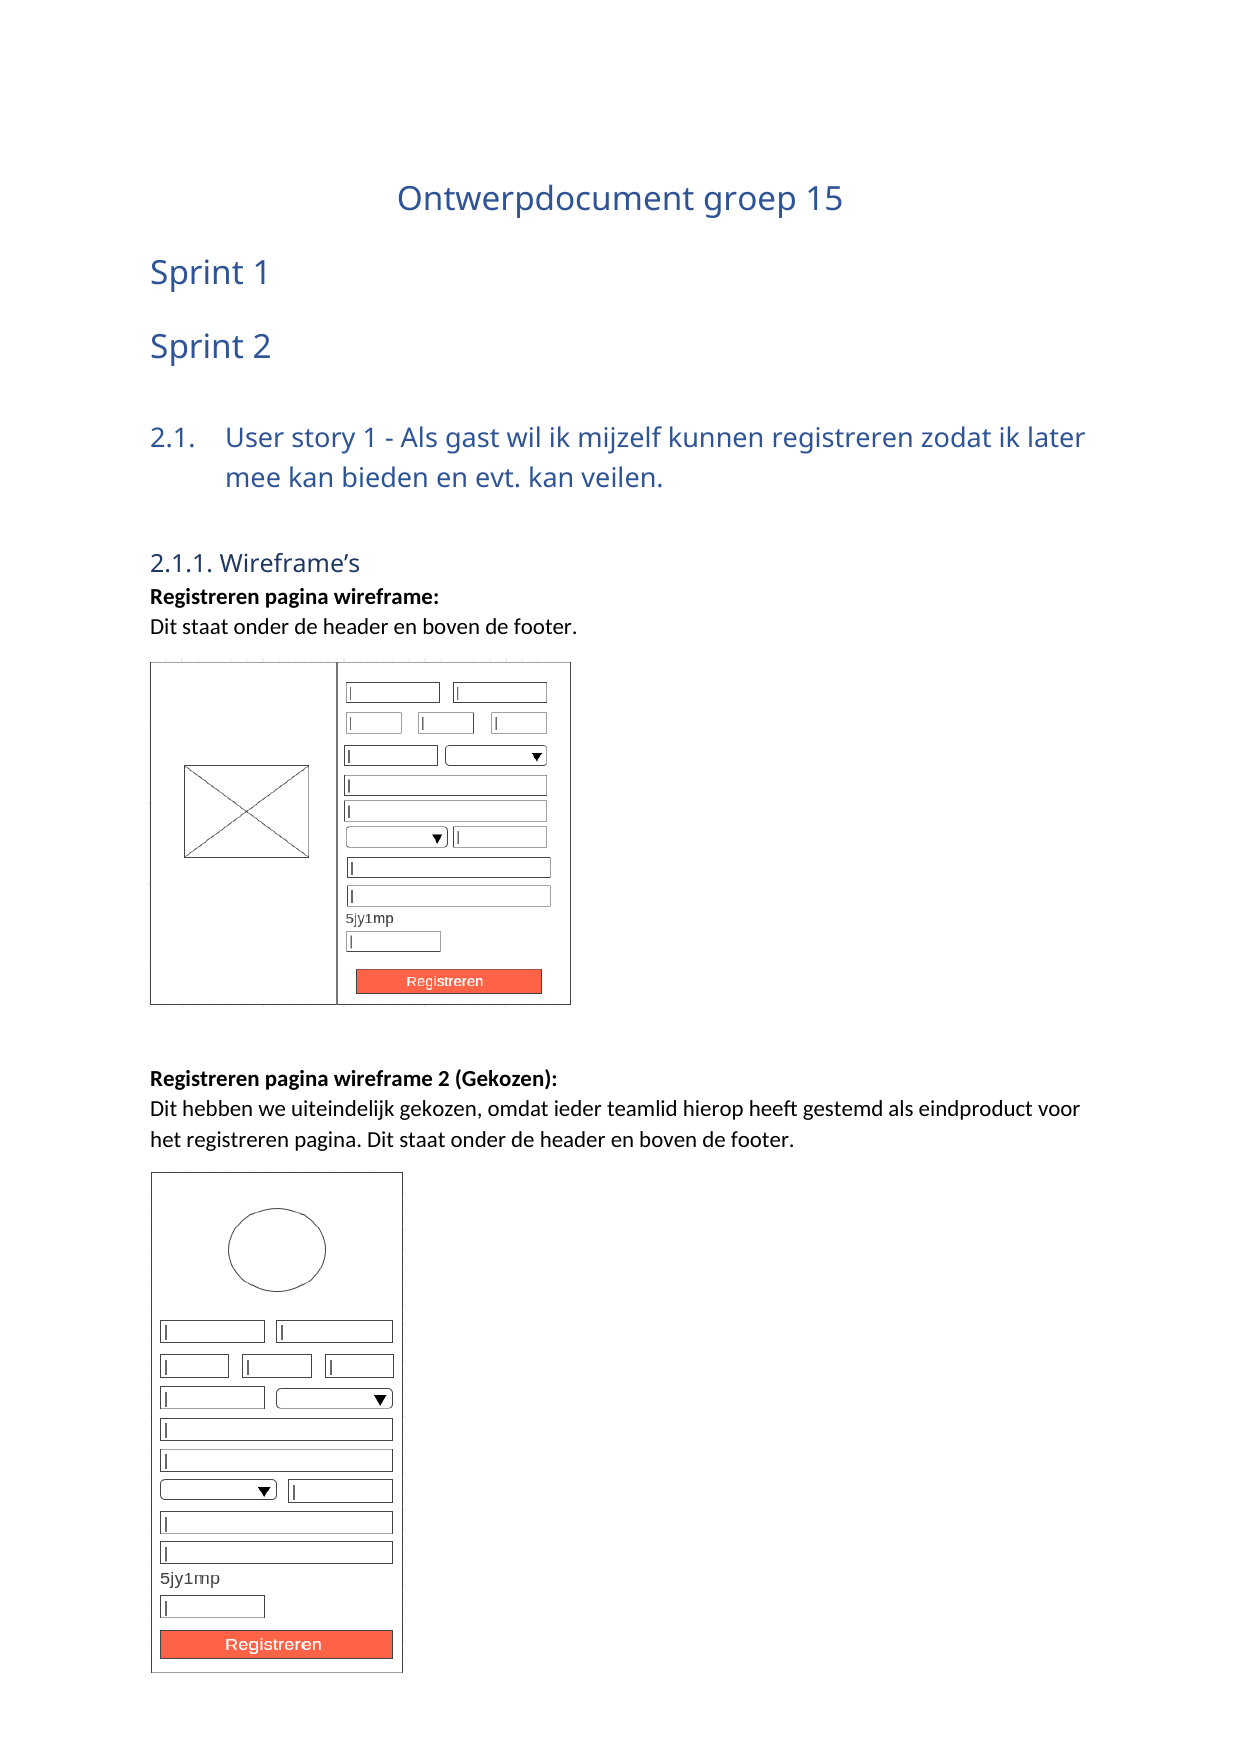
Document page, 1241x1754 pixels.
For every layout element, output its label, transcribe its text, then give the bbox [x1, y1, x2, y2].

subtitle Sprint 2 [150, 323, 1090, 368]
subtitle Ontwerpdocument groep 15 [150, 175, 1090, 220]
picture [147, 658, 572, 1007]
subtitle 2.1.1. Wireframe’s [150, 545, 1090, 579]
subtitle 2.1. User story 1 - Als gast wil ik mijzelf kunnen registreren zodat ik later mee kan bieden en evt. kan veilen. [150, 419, 1090, 495]
text Registreren pagina wireframe: Dit staat onder de header en boven de footer. [150, 582, 1090, 640]
picture [150, 1171, 406, 1673]
subtitle Sprint 1 [150, 249, 1090, 294]
text Registreren pagina wireframe 2 (Gekozen): Dit hebben we uiteindelijk gekozen, omdat ieder teamlid hierop heeft gestemd als eindproduct voor het registreren pagina. Dit staat onder de header en boven de footer. [150, 1064, 1090, 1153]
